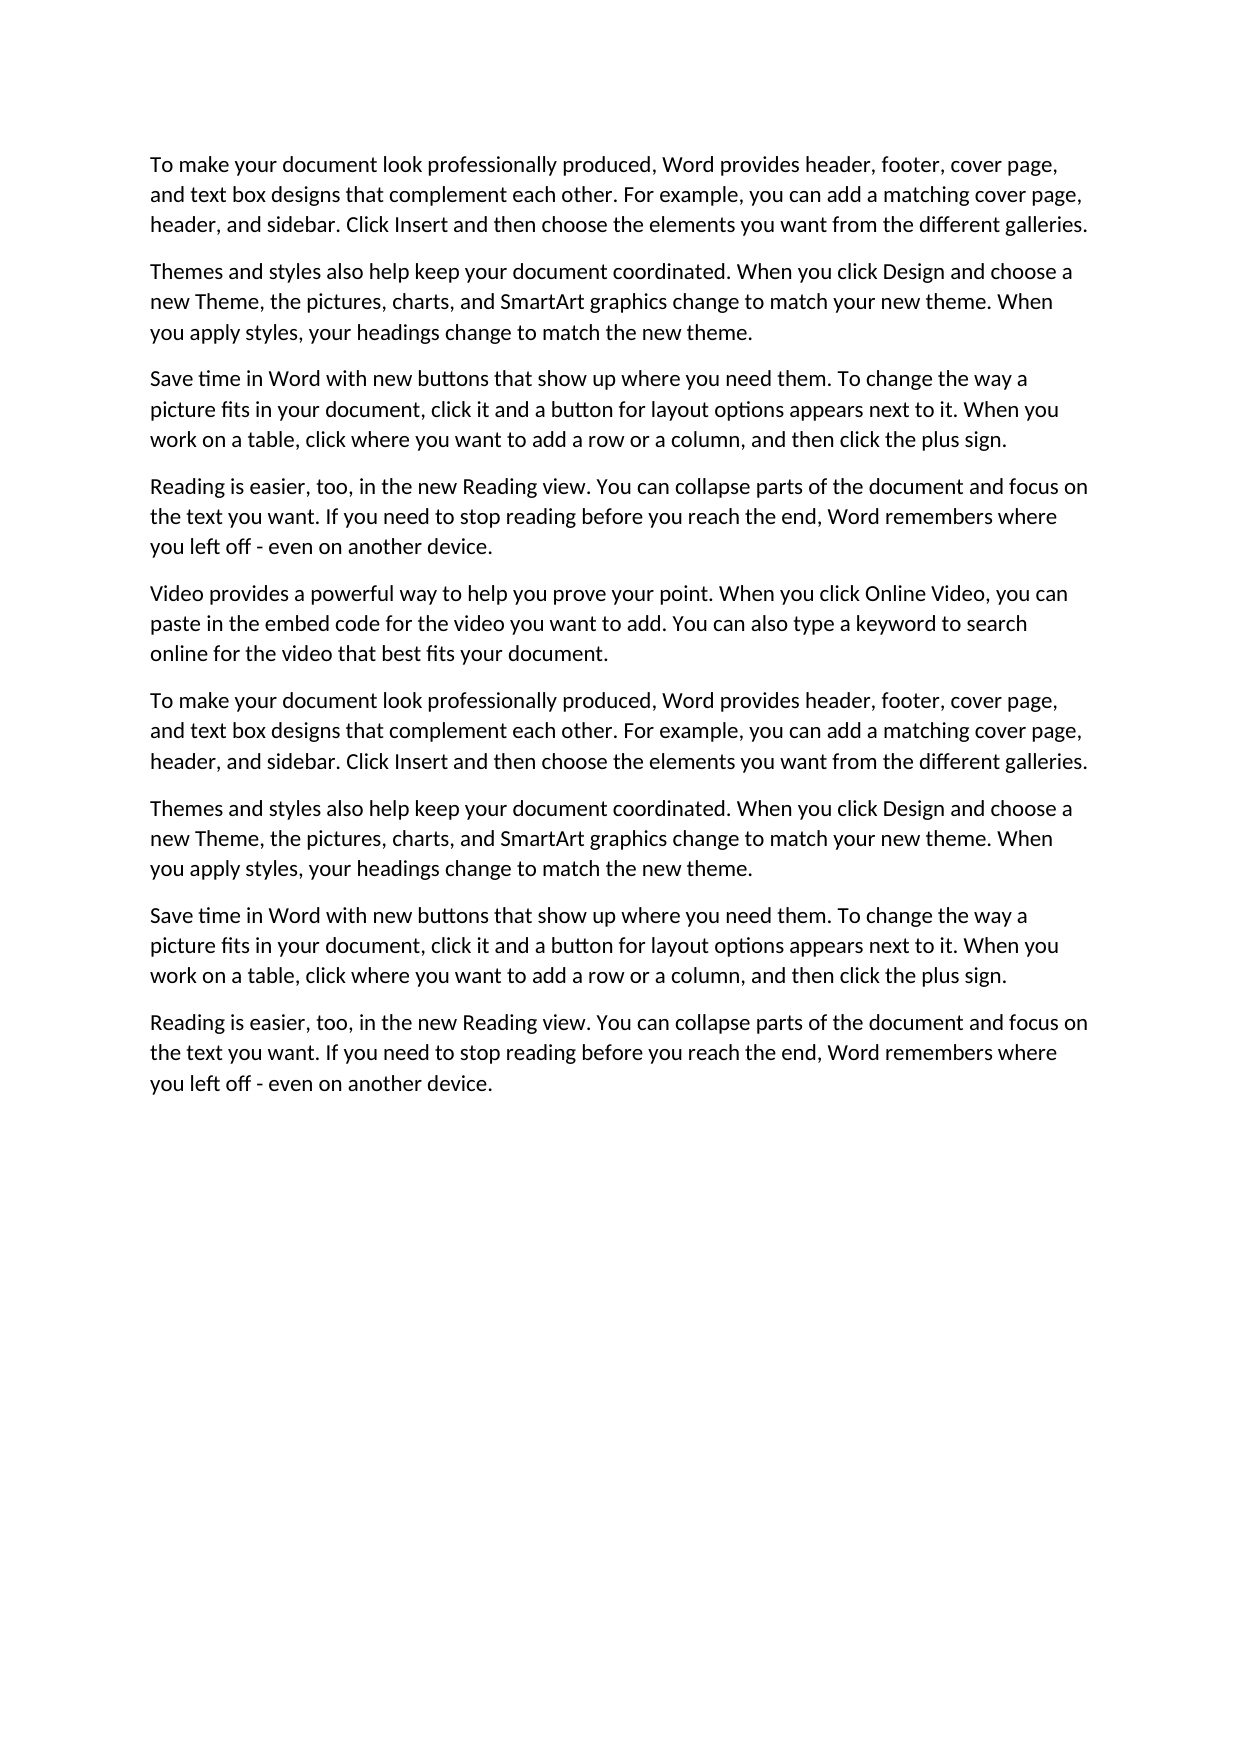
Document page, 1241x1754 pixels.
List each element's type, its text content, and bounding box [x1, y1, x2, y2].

text Video provides a powerful way to help you prove your point. When you click Online Video, you can paste in the embed code for the video you want to add. You can also type a keyword to search online for the video that best fits your document. [150, 579, 1090, 668]
text To make your document look professionally produced, Word provides header, footer, cover page, and text box designs that complement each other. For example, you can add a matching cover page, header, and sidebar. Click Insert and then choose the elements you want from the different galleries. [150, 150, 1090, 238]
text To make your document look professionally produced, Word provides header, footer, cover page, and text box designs that complement each other. For example, you can add a matching cover page, header, and sidebar. Click Insert and then choose the elements you want from the different galleries. [150, 686, 1090, 775]
text Themes and styles also help keep your document coordinated. When you click Design and choose a new Theme, the pictures, charts, and SmartArt graphics change to match your new theme. When you apply styles, your headings change to match the new theme. [150, 794, 1090, 882]
text Themes and styles also help keep your document coordinated. When you click Design and choose a new Theme, the pictures, charts, and SmartArt graphics change to match your new theme. When you apply styles, your headings change to match the new theme. [150, 257, 1090, 346]
